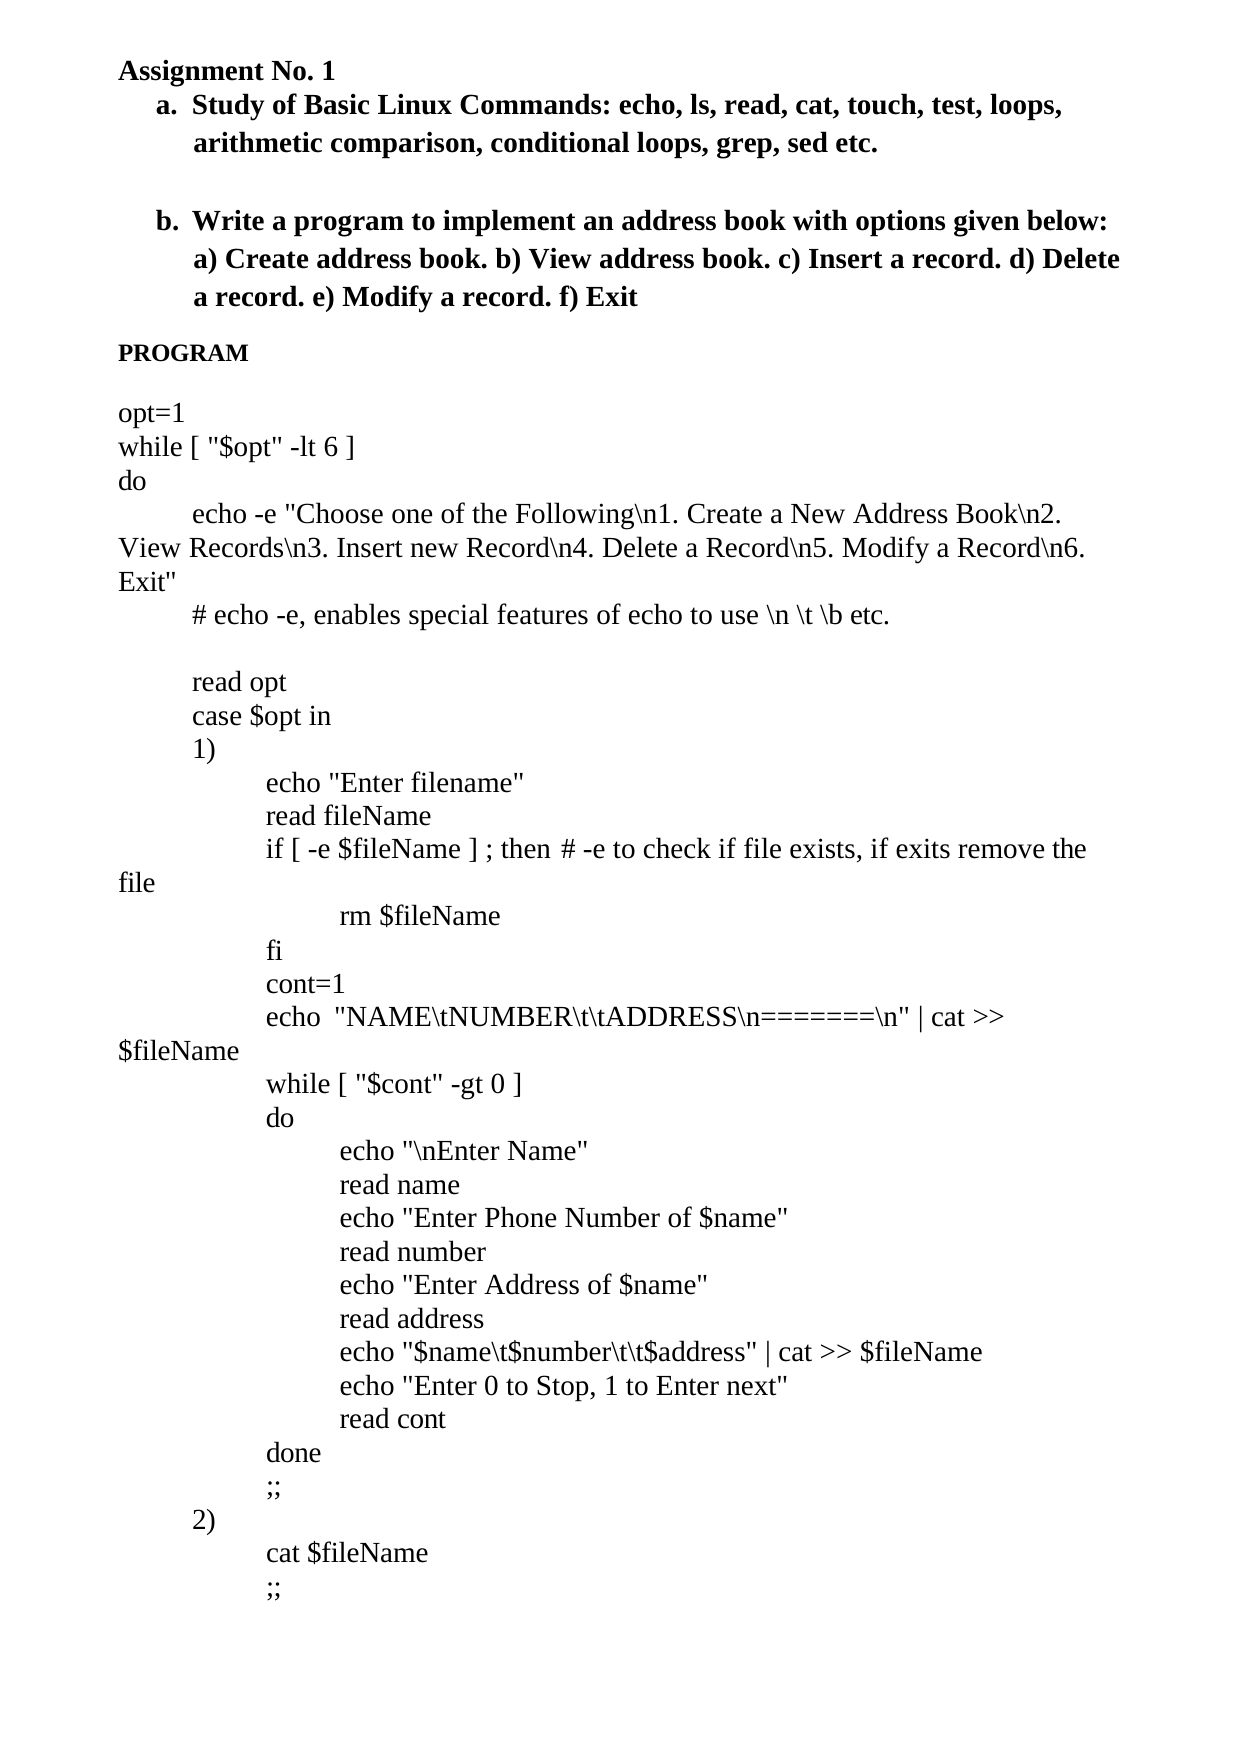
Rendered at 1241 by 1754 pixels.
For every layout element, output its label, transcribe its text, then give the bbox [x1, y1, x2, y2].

text opt=1 [118, 396, 1153, 429]
text View Records\n3. Insert new Record\n4. Delete a Record\n5. Modify a Record\n6. Exit" [118, 530, 1121, 597]
text # echo -e, enables special features of echo to use \n \t \b etc. [192, 597, 1153, 631]
text Assignment No. 1 [118, 53, 1153, 87]
text a) Create address book. b) View address book. c) Insert a record. d) Delete a record. e) Modify a record. f) Exit [193, 241, 1121, 313]
text fi cont=1 [266, 933, 347, 1000]
text ;; [266, 1569, 1153, 1603]
list Write a program to implement an address book with options given below: [156, 203, 1153, 236]
text done [266, 1435, 322, 1469]
text echo "Enter filename" read fileName [266, 765, 544, 832]
text echo "Enter Phone Number of $name" read number [339, 1200, 832, 1267]
text 2) [192, 1502, 322, 1536]
text read cont [339, 1402, 1153, 1435]
text echo "NAME\tNUMBER\t\tADDRESS\n=======\n" | cat >> [266, 1000, 1153, 1033]
text read opt case $opt in 1) [192, 664, 334, 765]
text file [118, 866, 245, 899]
text ;; [266, 1469, 322, 1502]
text while [ "$cont" -gt 0 ] do [266, 1066, 544, 1133]
text echo "Enter Address of $name" read address [339, 1267, 752, 1334]
text rm $fileName [339, 899, 1153, 933]
text echo "$name\t$number\t\t$address" | cat >> $fileName echo "Enter 0 to Stop, 1 to Enter next" [339, 1334, 1032, 1402]
text echo "\nEnter Name" read name [339, 1133, 633, 1200]
text if [ -e $fileName ] ; then # -e to check if file exists, if exits remove the [266, 832, 1153, 866]
text echo -e "Choose one of the Following\n1. Create a New Address Book\n2. [192, 496, 1153, 530]
text while [ "$opt" -lt 6 ] do [118, 429, 376, 496]
text PROGRAM [118, 338, 1153, 367]
list Study of Basic Linux Commands: echo, ls, read, cat, touch, test, loops, arithmetic comparison, conditional loops, grep, sed etc. [156, 87, 1062, 159]
text cat $fileName [266, 1536, 1153, 1569]
text $fileName [118, 1033, 245, 1067]
